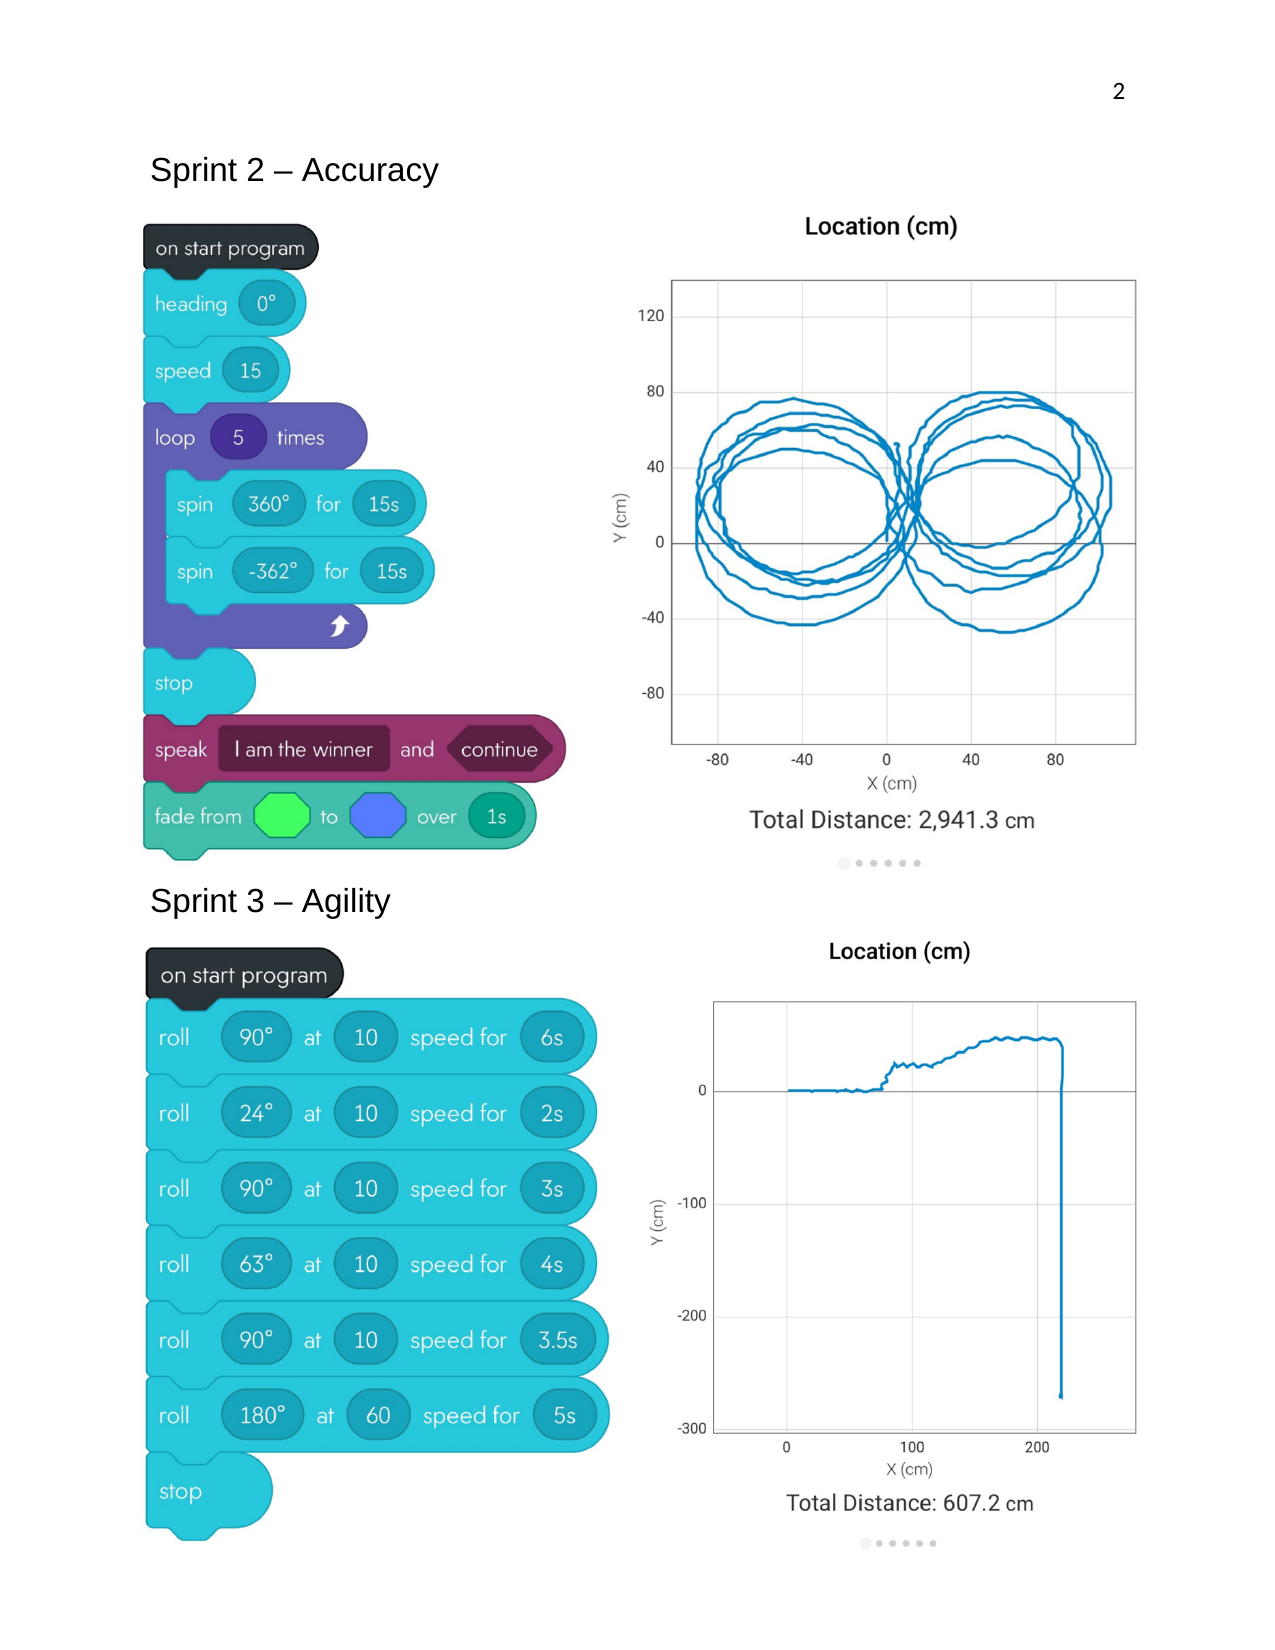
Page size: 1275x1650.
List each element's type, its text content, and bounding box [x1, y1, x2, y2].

text Sprint 2 – Accuracy [150, 150, 1125, 188]
text Sprint 3 – Agility [150, 881, 1125, 919]
picture [116, 923, 1159, 1562]
picture [112, 198, 1164, 882]
